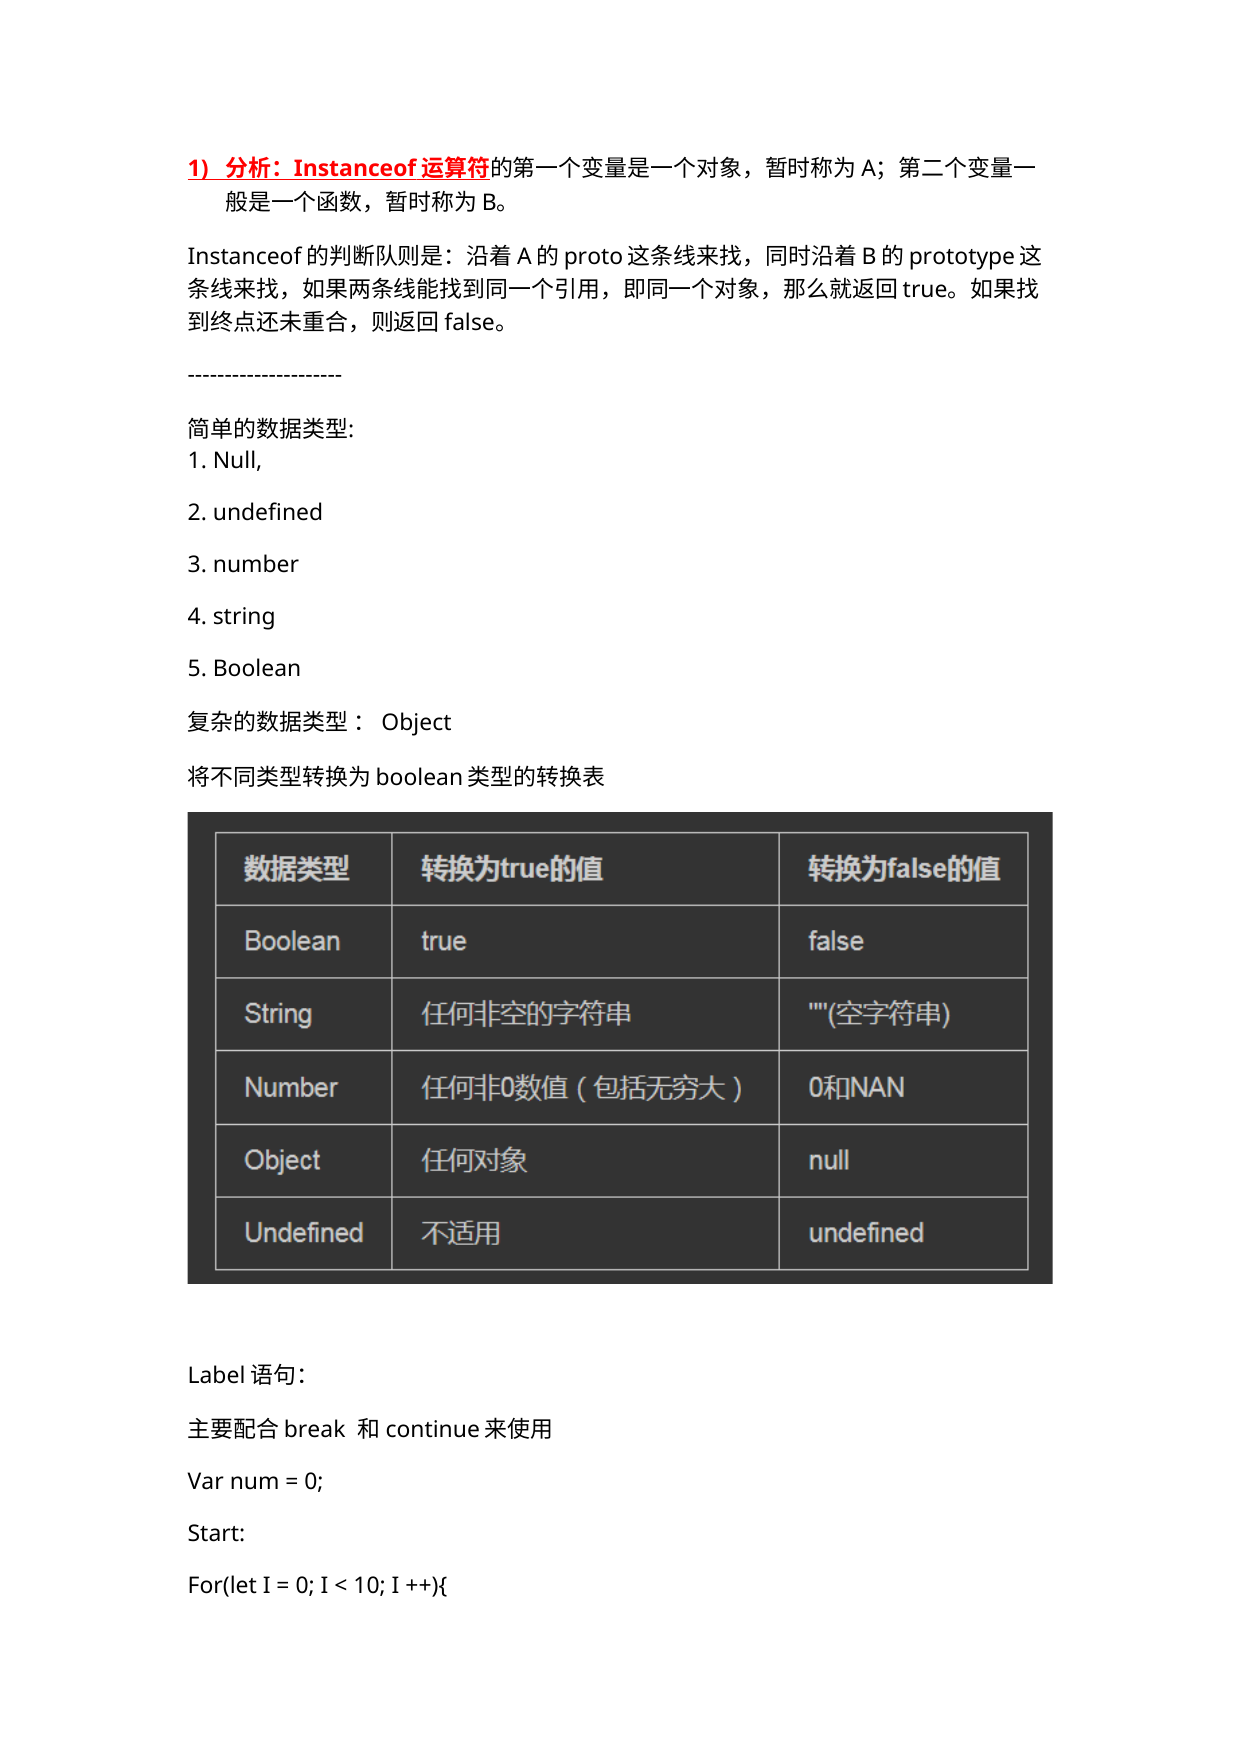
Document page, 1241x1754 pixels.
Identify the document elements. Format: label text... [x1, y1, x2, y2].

text 5. Boolean [187, 652, 1053, 683]
text --------------------- [187, 358, 1053, 389]
text Instanceof的判断队则是：沿着A的proto这条线来找，同时沿着B的prototype这条线来找，如果两条线能找到同一个引用，即同一个对象，那么就返回true。如果找到终点还未重合，则返回false。 [187, 237, 1053, 337]
text 2. undefined [187, 496, 1053, 527]
text 复杂的数据类型 ： Object [187, 704, 1053, 737]
text For(let I = 0; I < 10; I ++){ [187, 1569, 1053, 1601]
text 主要配合break 和 continue来使用 [187, 1411, 1053, 1444]
text Start: [187, 1517, 1053, 1549]
text 将不同类型转换为boolean类型的转换表 [187, 758, 1053, 792]
text 简单的数据类型: 1. Null, [187, 410, 1053, 475]
text 4. string [187, 600, 1053, 631]
text Label语句： [187, 1357, 1053, 1390]
text Var num = 0; [187, 1465, 1053, 1497]
picture [187, 812, 1053, 1284]
list 分析：Instanceof运算符的第一个变量是一个对象，暂时称为A；第二个变量一般是一个函数，暂时称为B。 [187, 150, 1053, 217]
text 3. number [187, 548, 1053, 579]
